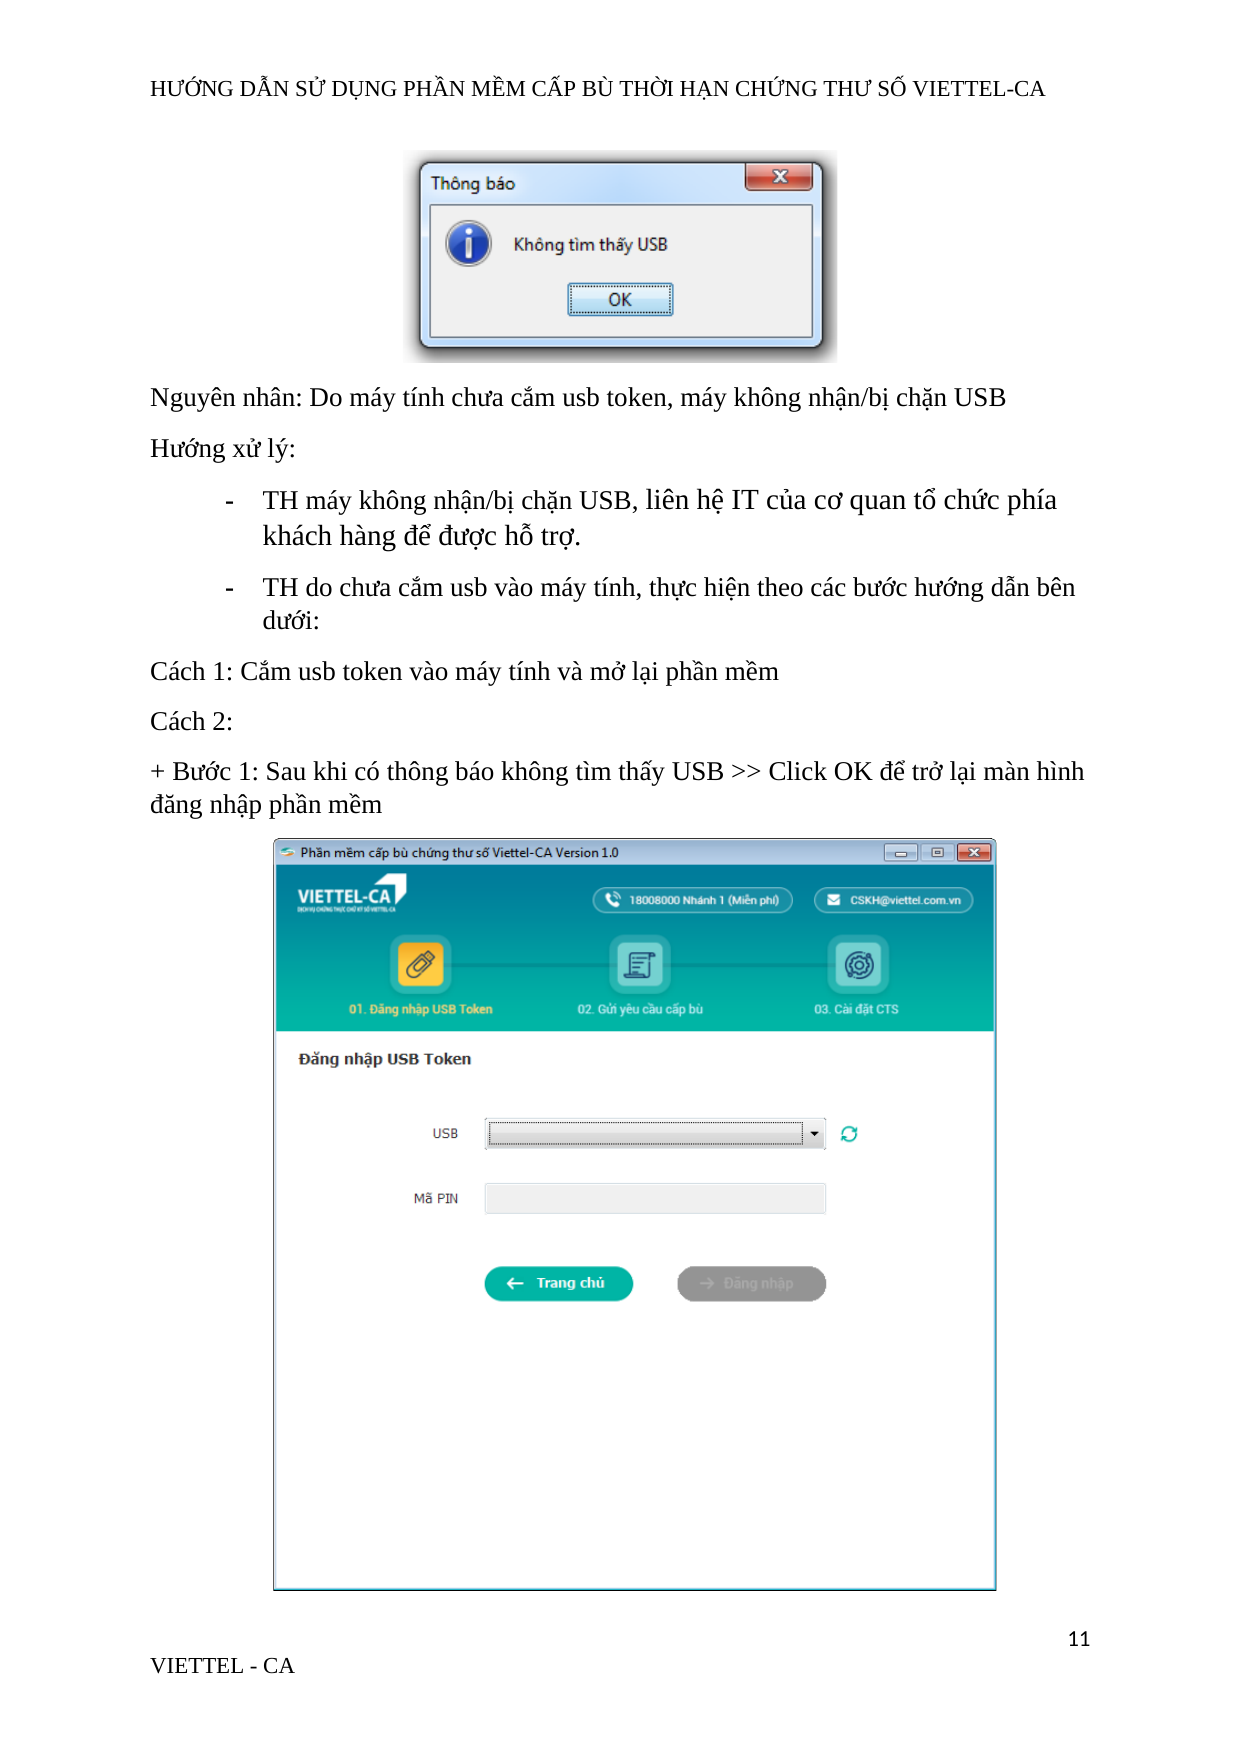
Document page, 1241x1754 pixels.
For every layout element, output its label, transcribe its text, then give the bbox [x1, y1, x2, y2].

text Nguyên nhân: Do máy tính chưa cắm usb token, máy không nhận/bị chặn USB [150, 381, 1090, 413]
text + Bước 1: Sau khi có thông báo không tìm thấy USB >> Click OK để trở lại màn hình đăng nhập phần mềm [150, 755, 1090, 820]
picture [273, 838, 997, 1591]
list TH máy không nhận/bị chặn USB, liên hệ IT của cơ quan tổ chức phía khách hàng để được hỗ trợ. [225, 482, 1090, 552]
list TH do chưa cắm usb vào máy tính, thực hiện theo các bước hướng dẫn bên dưới: [225, 571, 1090, 636]
picture [402, 150, 838, 363]
text Cách 1: Cắm usb token vào máy tính và mở lại phần mềm [150, 654, 1090, 686]
text Hướng xử lý: [150, 432, 1090, 463]
text Cách 2: [150, 705, 1090, 736]
